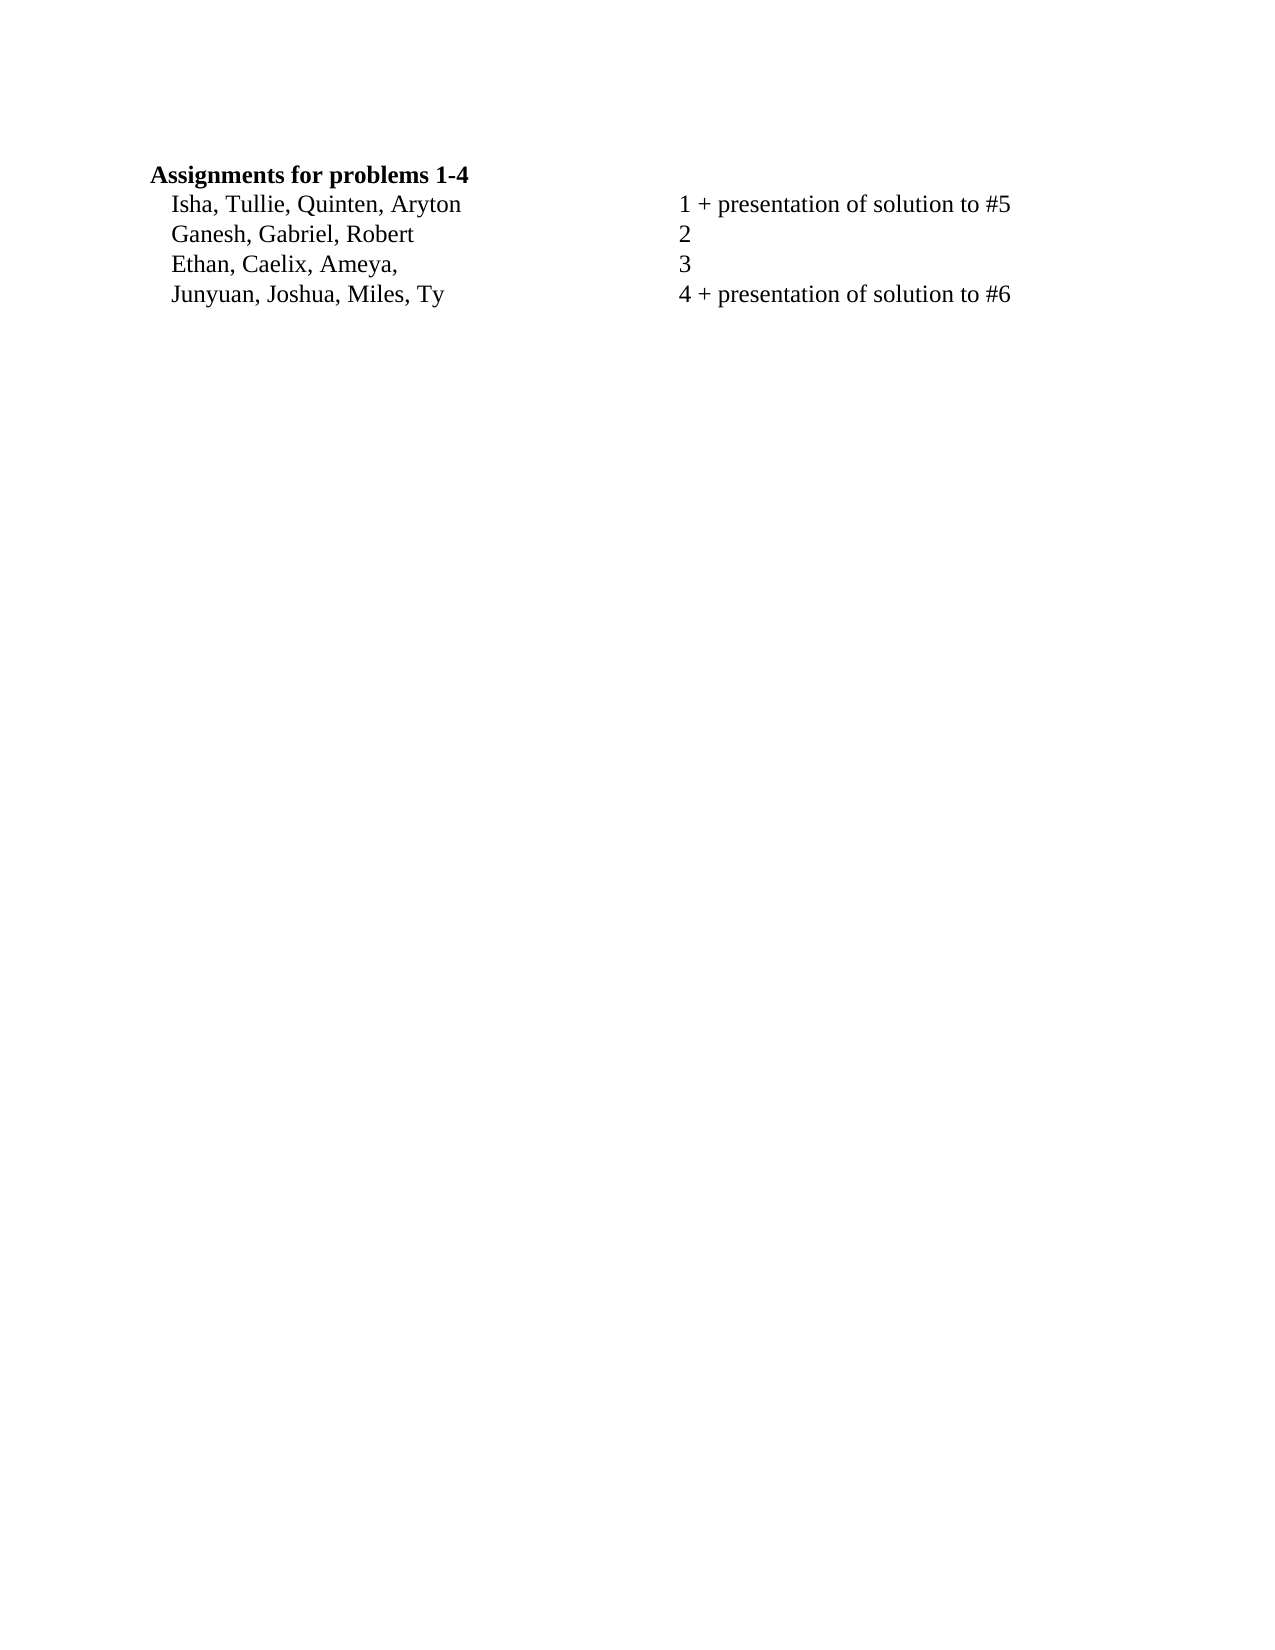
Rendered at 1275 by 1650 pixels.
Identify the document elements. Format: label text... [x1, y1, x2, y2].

table_cell 3 [668, 249, 1125, 279]
table_header 1 + presentation of solution to #5 [668, 189, 1125, 219]
table_header Isha, Tullie, Quinten, Aryton [160, 189, 667, 219]
table_cell 4 + presentation of solution to #6 [668, 279, 1125, 309]
table_cell Junyuan, Joshua, Miles, Ty [160, 279, 667, 309]
text Assignments for problems 1-4 [150, 160, 1125, 189]
table_cell Ganesh, Gabriel, Robert [160, 219, 667, 249]
table_cell Ethan, Caelix, Ameya, [160, 249, 667, 279]
table_cell 2 [668, 219, 1125, 249]
